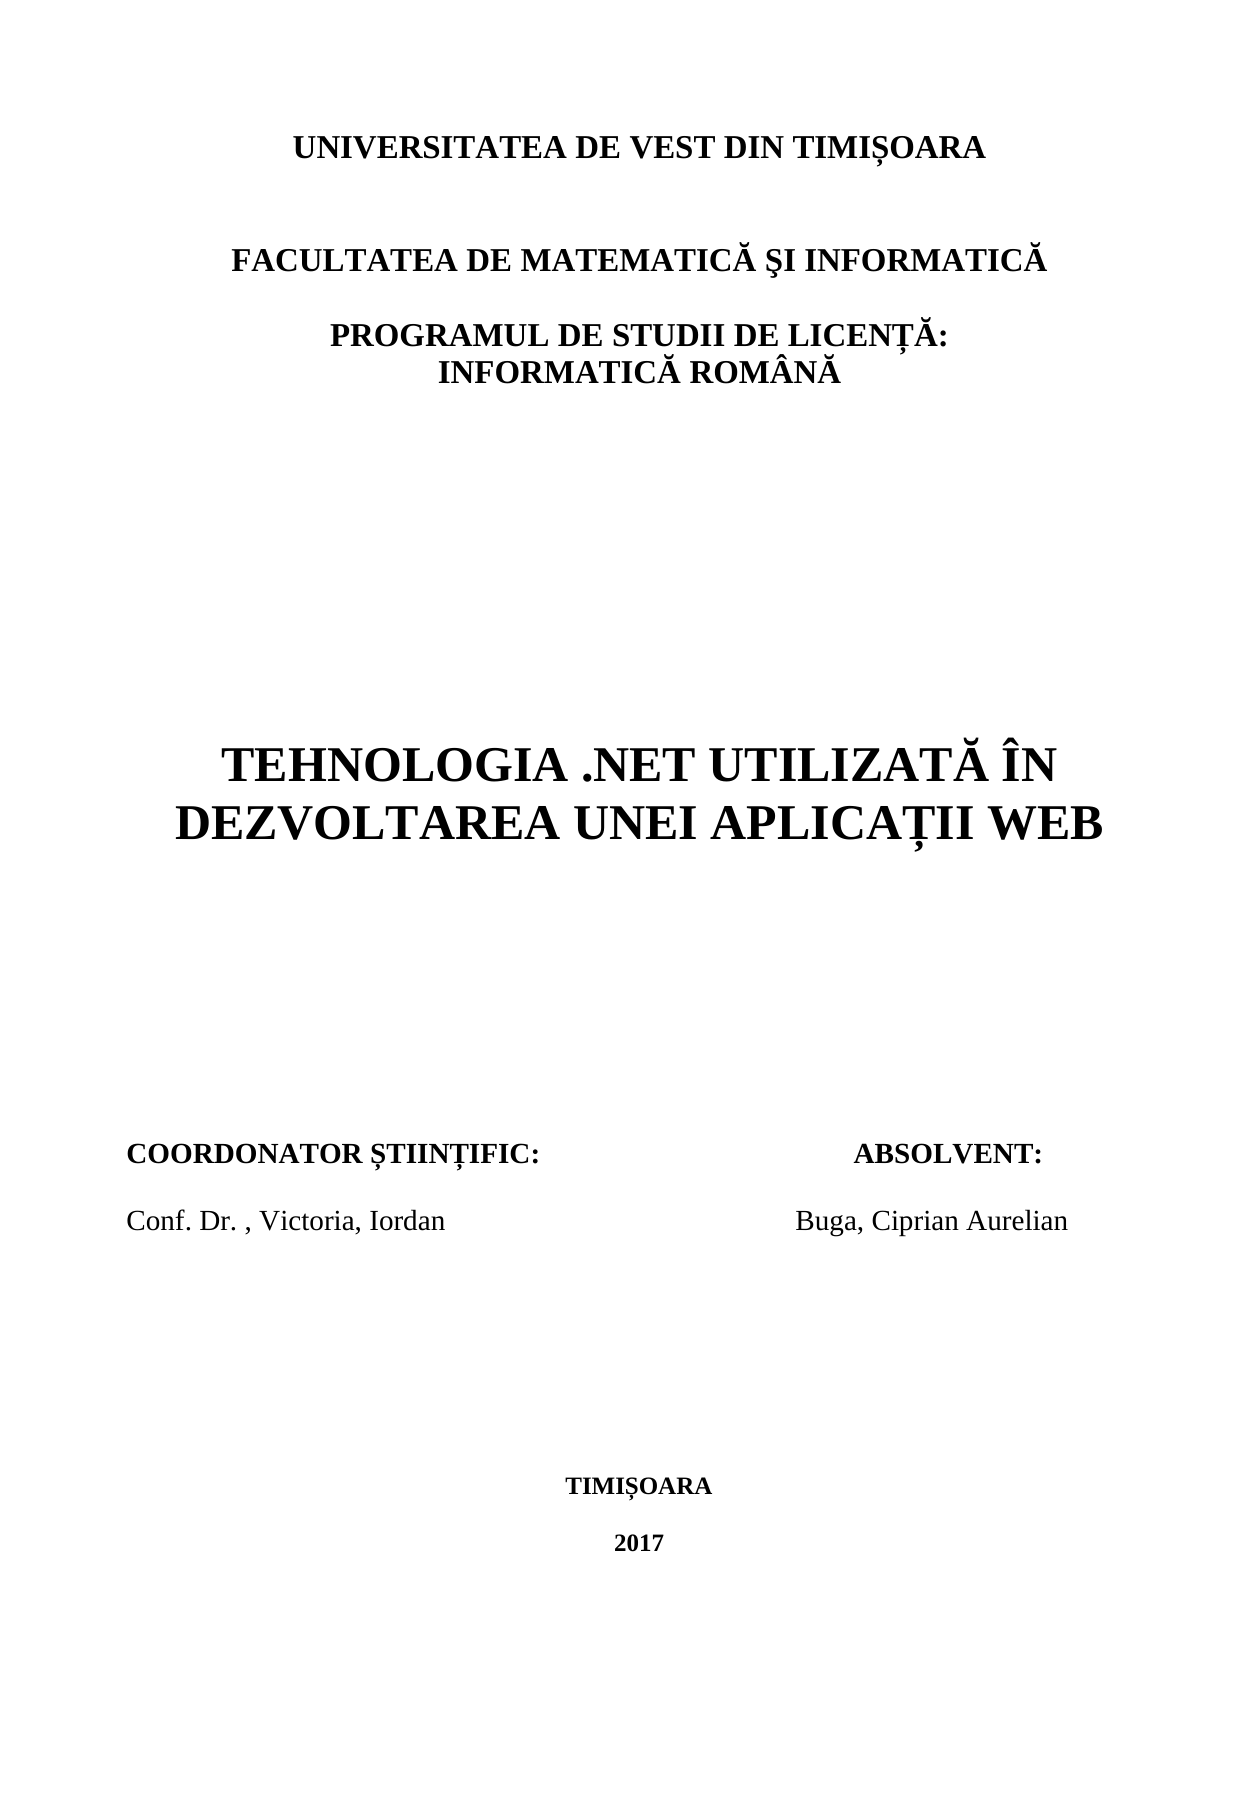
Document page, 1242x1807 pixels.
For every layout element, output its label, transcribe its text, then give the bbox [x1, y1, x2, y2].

text INFORMATICĂ ROMÂNĂ [430, 353, 849, 391]
text TEHNOLOGIA .NET UTILIZATĂ ÎN DEZVOLTAREA UNEI APLICAȚII WEB [171, 735, 1108, 850]
text COORDONATOR ȘTIINȚIFIC: ABSOLVENT: [126, 1136, 1114, 1170]
text FACULTATEA DE MATEMATICĂ ŞI INFORMATICĂ PROGRAMUL DE STUDII DE LICENȚĂ: [223, 203, 1056, 353]
text Conf. Dr. , Victoria, Iordan Buga, Ciprian Aurelian [126, 1203, 1114, 1237]
text UNIVERSITATEA DE VEST DIN TIMIȘOARA [283, 127, 995, 165]
